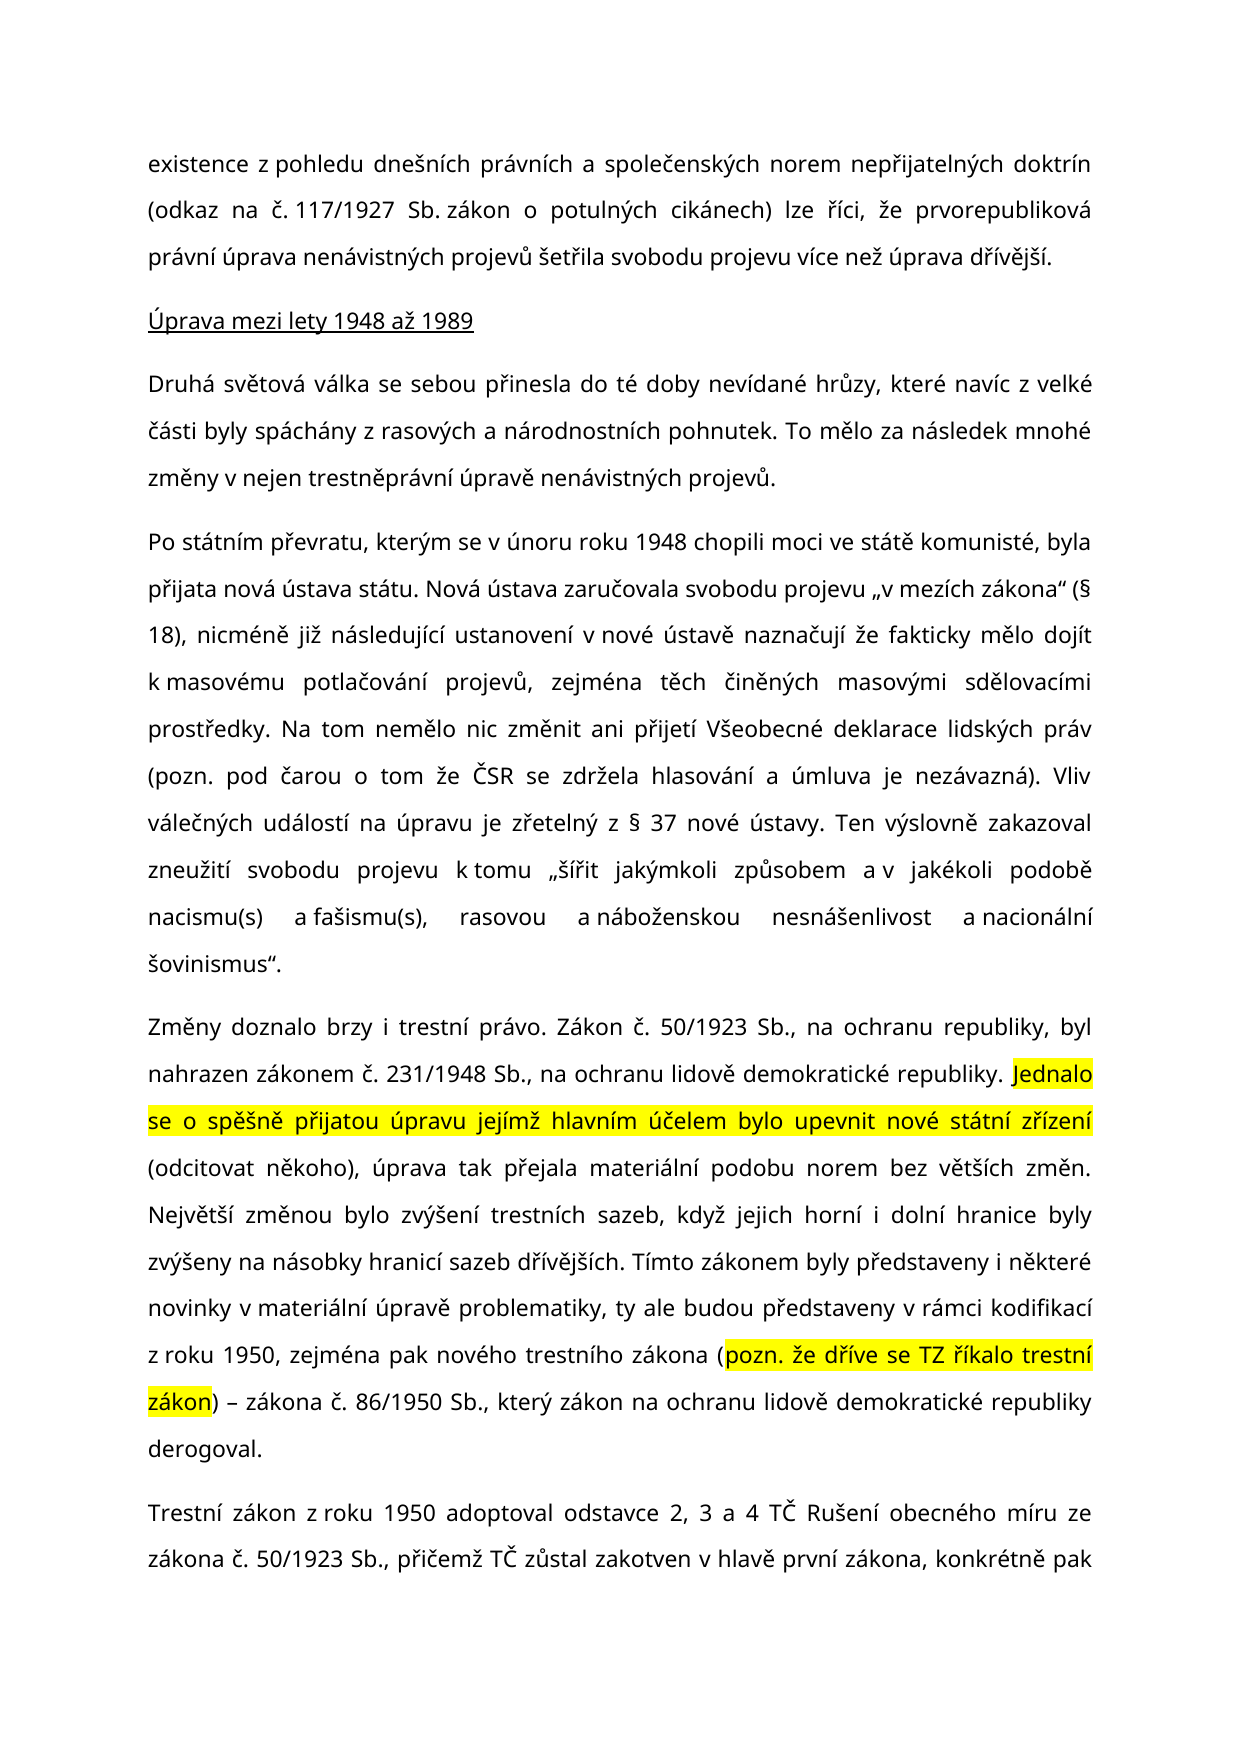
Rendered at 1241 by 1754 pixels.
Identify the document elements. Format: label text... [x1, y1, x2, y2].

text Změny doznalo brzy i trestní právo. Zákon č. 50/1923 Sb., na ochranu republiky, byl nahrazen zákonem č. 231/1948 Sb., na ochranu lidově demokratické republiky. Jednalo se o spěšně přijatou úpravu jejímž hlavním účelem bylo upevnit nové státní zřízení (odcitovat někoho), úprava tak přejala materiální podobu norem bez větších změn. Největší změnou bylo zvýšení trestních sazeb, když jejich horní i dolní hranice byly zvýšeny na násobky hranicí sazeb dřívějších. Tímto zákonem byly představeny i některé novinky v materiální úpravě problematiky, ty ale budou představeny v rámci kodifikací z roku 1950, zejména pak nového trestního zákona (pozn. že dříve se TZ říkalo trestní zákon) – zákona č. 86/1950 Sb., který zákon na ochranu lidově demokratické republiky derogoval. [148, 1136, 1093, 1464]
text Po státním převratu, kterým se v únoru roku 1948 chopili moci ve státě komunisté, byla přijata nová ústava státu. Nová ústava zaručovala svobodu projevu „v mezích zákona“ (§ 18), nicméně již následující ustanovení v nové ústavě naznačují že fakticky mělo dojít k masovému potlačování projevů, zejména těch činěných masovými sdělovacími prostředky. Na tom nemělo nic změnit ani přijetí Všeobecné deklarace lidských práv (pozn. pod čarou o tom že ČSR se zdržela hlasování a úmluva je nezávazná). Vliv válečných událostí na úpravu je zřetelný z § 37 nové ústavy. Ten výslovně zakazoval zneužití svobodu projevu k tomu „šířit jakýmkoli způsobem a v jakékoli podobě nacismu(s) a fašismu(s), rasovou a náboženskou nesnášenlivost a nacionální šovinismus“. [148, 526, 1093, 979]
text Úprava mezi lety 1948 až 1989 [148, 305, 1093, 336]
text Změny doznalo brzy i trestní právo. Zákon č. 50/1923 Sb., na ochranu republiky, byl nahrazen zákonem č. 231/1948 Sb., na ochranu lidově demokratické republiky. Jednalo se o spěšně přijatou úpravu jejímž hlavním účelem bylo upevnit nové státní zřízení (odcitovat někoho), úprava tak přejala materiální podobu norem bez větších změn. Největší změnou bylo zvýšení trestních sazeb, když jejich horní i dolní hranice byly zvýšeny na násobky hranicí sazeb dřívějších. Tímto zákonem byly představeny i některé novinky v materiální úpravě problematiky, ty ale budou představeny v rámci kodifikací z roku 1950, zejména pak nového trestního zákona (pozn. že dříve se TZ říkalo trestní zákon) – zákona č. 86/1950 Sb., který zákon na ochranu lidově demokratické republiky derogoval. [148, 1011, 1093, 1105]
text Druhá světová válka se sebou přinesla do té doby nevídané hrůzy, které navíc z velké části byly spáchány z rasových a národnostních pohnutek. To mělo za následek mnohé změny v nejen trestněprávní úpravě nenávistných projevů. [148, 368, 1093, 493]
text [148, 148, 1093, 273]
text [148, 1497, 1093, 1575]
